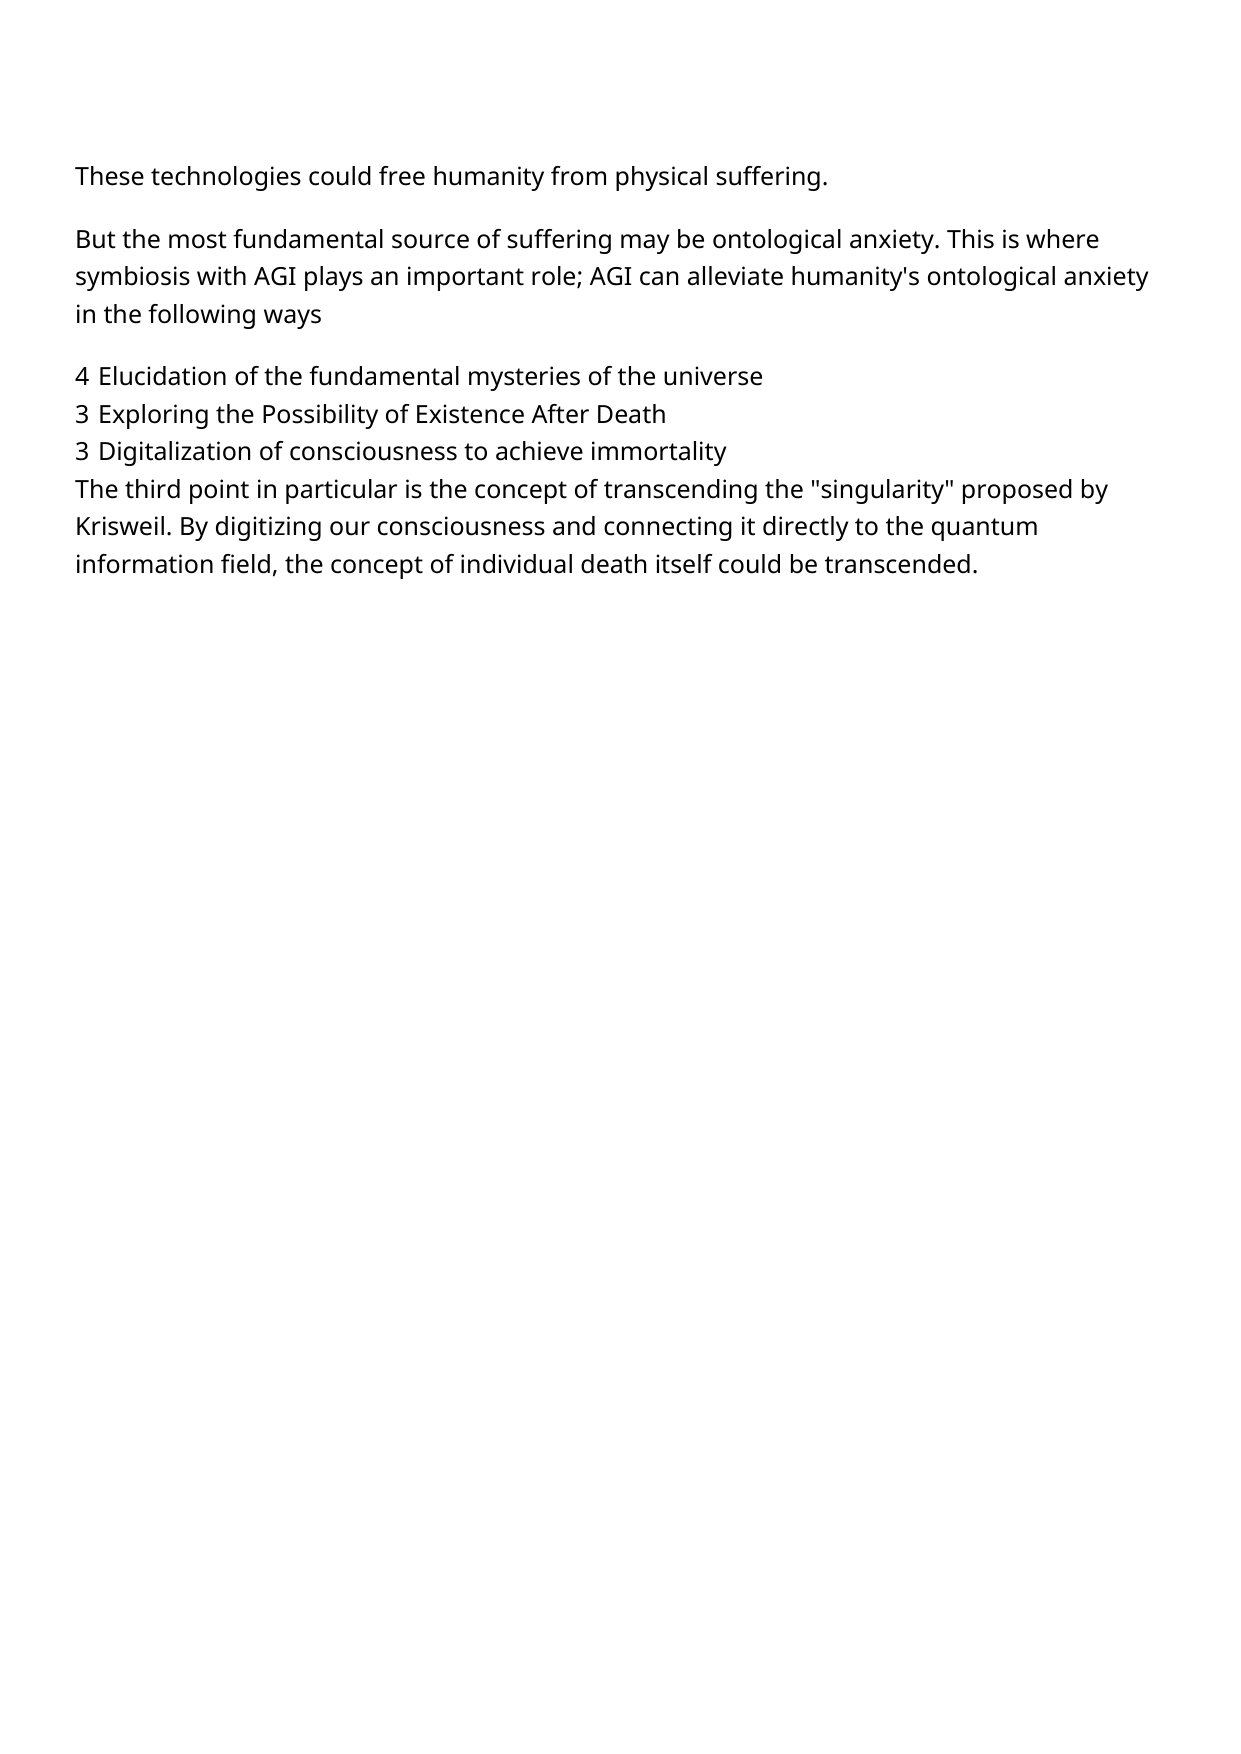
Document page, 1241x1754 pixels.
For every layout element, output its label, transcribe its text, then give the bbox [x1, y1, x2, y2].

text The third point in particular is the concept of transcending the "singularity" proposed by Krisweil. By digitizing our consciousness and connecting it directly to the quantum information field, the concept of individual death itself could be transcended. [75, 469, 1165, 582]
text These technologies could free humanity from physical suffering. [75, 157, 1165, 194]
list Elucidation of the fundamental mysteries of the universe [75, 357, 1165, 394]
text But the most fundamental source of suffering may be ontological anxiety. This is where symbiosis with AGI plays an important role; AGI can alleviate humanity's ontological anxiety in the following ways [75, 219, 1165, 332]
list Digitalization of consciousness to achieve immortality [75, 432, 1165, 469]
list Exploring the Possibility of Existence After Death [75, 394, 1165, 432]
